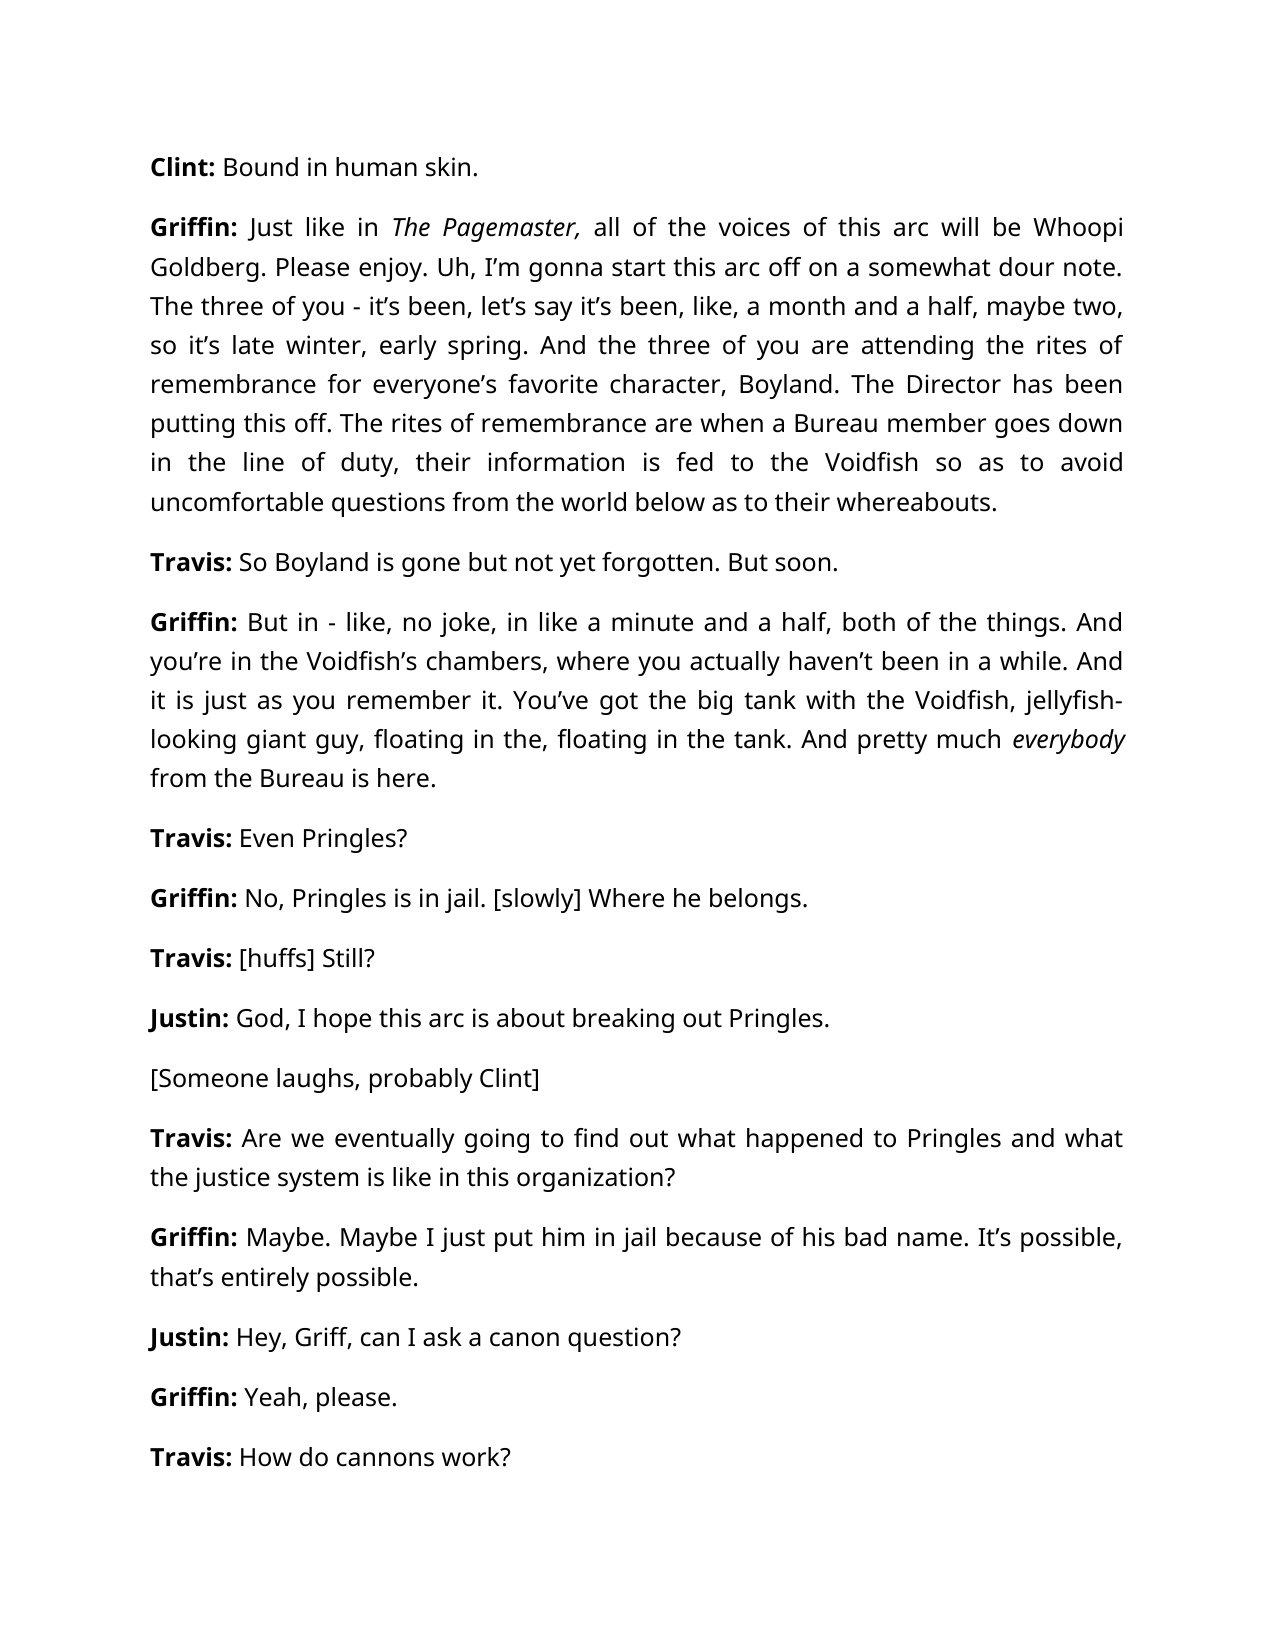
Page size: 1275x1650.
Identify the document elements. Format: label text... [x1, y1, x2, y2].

text Griffin: Maybe. Maybe I just put him in jail because of his bad name. It’s possible, that’s entirely possible. [150, 1220, 1125, 1293]
text [Someone laughs, probably Clint] [150, 1061, 1125, 1095]
text Travis: Even Pringles? [150, 821, 1125, 855]
text Griffin: No, Pringles is in jail. [slowly] Where he belongs. [150, 881, 1125, 915]
text Travis: [huffs] Still? [150, 941, 1125, 975]
text Justin: God, I hope this arc is about breaking out Pringles. [150, 1001, 1125, 1035]
text Griffin: Yeah, please. [150, 1379, 1125, 1413]
text Travis: Are we eventually going to find out what happened to Pringles and what the justice system is like in this organization? [150, 1121, 1125, 1194]
text Clint: Bound in human skin. [150, 150, 1125, 184]
text Justin: Hey, Griff, can I ask a canon question? [150, 1319, 1125, 1353]
text Griffin: Just like in The Pagemaster, all of the voices of this arc will be Whoopi Goldberg. Please enjoy. Uh, I’m gonna start this arc off on a somewhat dour note. The three of you - it’s been, let’s say it’s been, like, a month and a half, maybe two, so it’s late winter, early spring. And the three of you are attending the rites of remembrance for everyone’s favorite character, Boyland. The Director has been putting this off. The rites of remembrance are when a Bureau member goes down in the line of duty, their information is fed to the Voidfish so as to avoid uncomfortable questions from the world below as to their whereabouts. [150, 210, 1125, 518]
text Travis: So Boyland is gone but not yet forgotten. But soon. [150, 544, 1125, 578]
text Griffin: But in - like, no joke, in like a minute and a half, both of the things. And you’re in the Voidfish’s chambers, where you actually haven’t been in a while. And it is just as you remember it. You’ve got the big tank with the Voidfish, jellyfish-looking giant guy, floating in the, floating in the tank. And pretty much everybody from the Bureau is here. [150, 604, 1125, 795]
text Travis: How do cannons work? [150, 1439, 1125, 1473]
